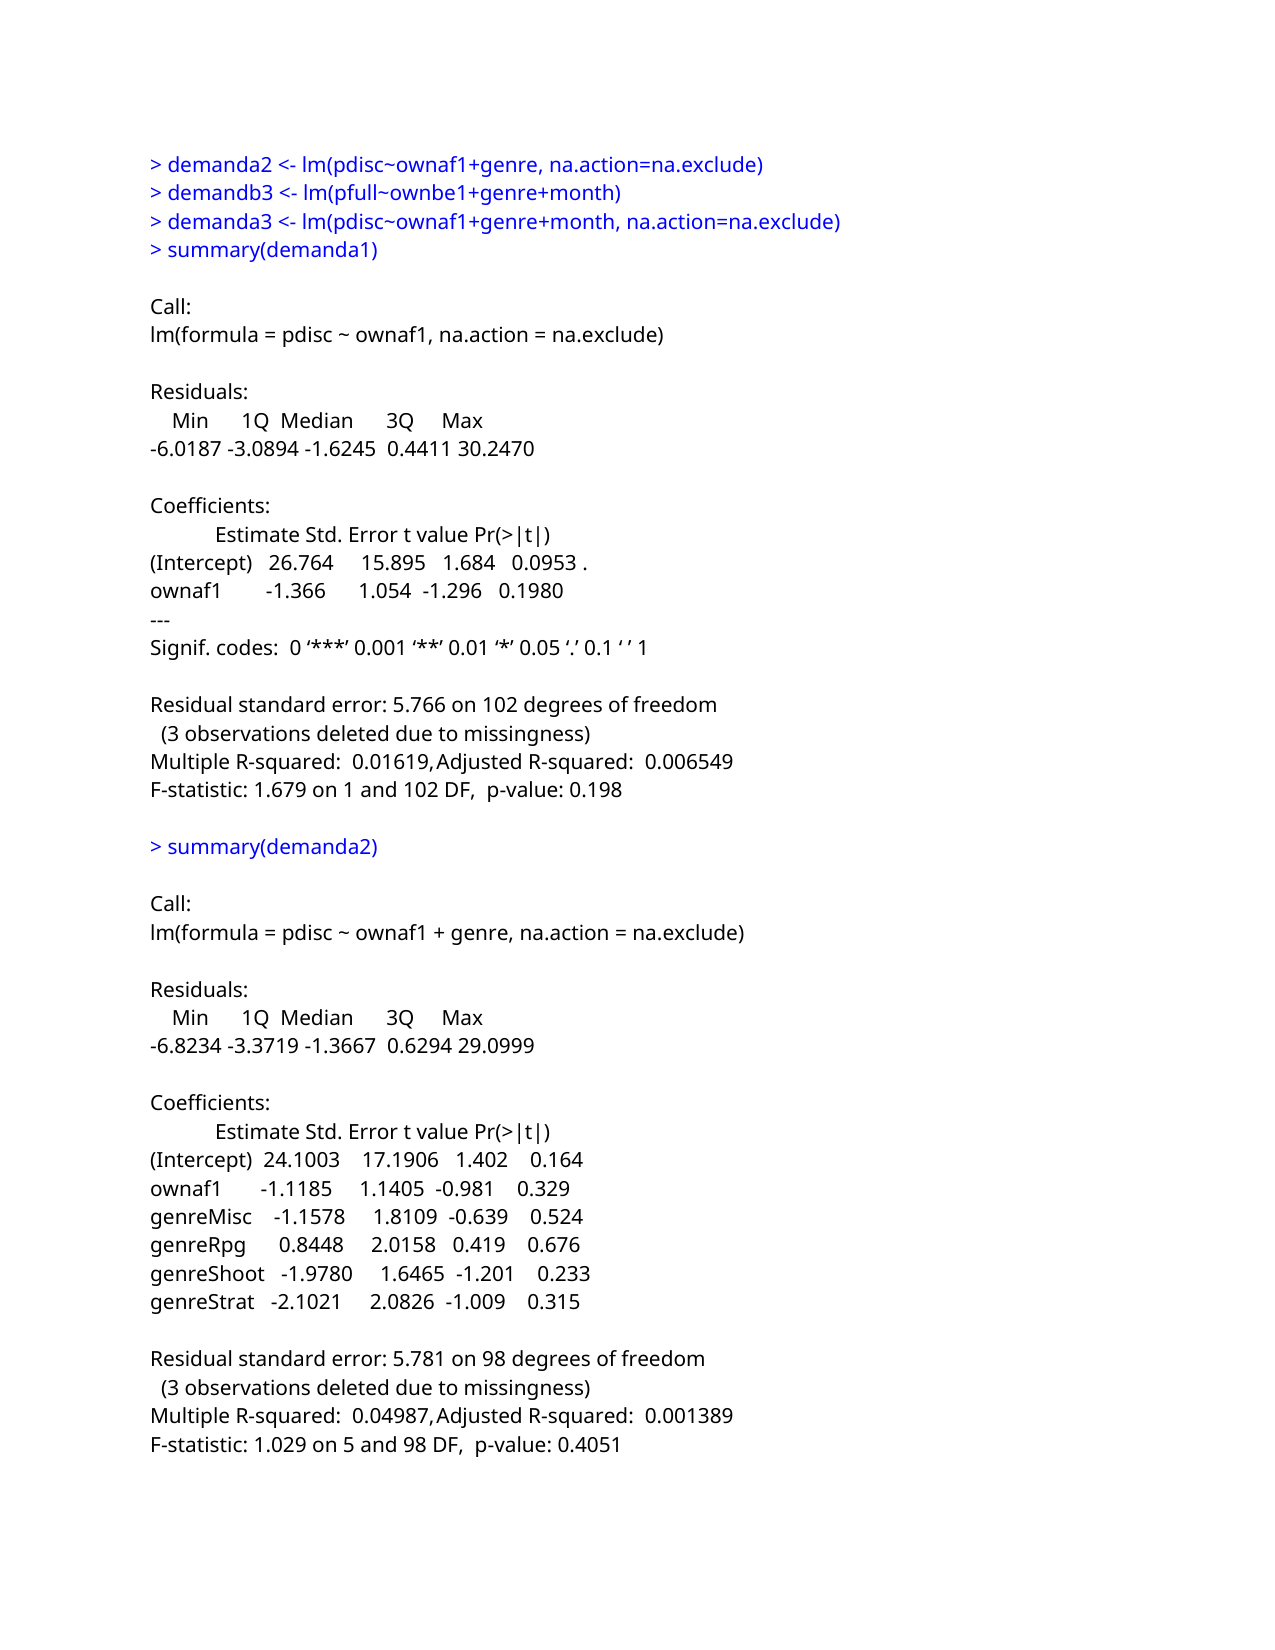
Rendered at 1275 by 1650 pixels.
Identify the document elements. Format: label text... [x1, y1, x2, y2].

text Multiple R-squared: 0.01619, Adjusted R-squared: 0.006549 [150, 747, 1125, 776]
text -6.0187 -3.0894 -1.6245 0.4411 30.2470 [150, 434, 1125, 463]
text Signif. codes: 0 ‘***’ 0.001 ‘**’ 0.01 ‘*’ 0.05 ‘.’ 0.1 ‘ ’ 1 [150, 633, 1125, 662]
text Coefficients: [150, 491, 1125, 520]
text genreStrat -2.1021 2.0826 -1.009 0.315 [150, 1287, 1125, 1316]
text genreRpg 0.8448 2.0158 0.419 0.676 [150, 1231, 1125, 1259]
text ownaf1 -1.366 1.054 -1.296 0.1980 [150, 577, 1125, 605]
text --- [150, 605, 1125, 633]
text genreShoot -1.9780 1.6465 -1.201 0.233 [150, 1259, 1125, 1287]
text Residual standard error: 5.781 on 98 degrees of freedom [150, 1344, 1125, 1373]
text Estimate Std. Error t value Pr(>|t|) [150, 520, 1125, 548]
text -6.8234 -3.3719 -1.3667 0.6294 29.0999 [150, 1032, 1125, 1060]
text (3 observations deleted due to missingness) [150, 1373, 1125, 1401]
text Multiple R-squared: 0.04987, Adjusted R-squared: 0.001389 [150, 1401, 1125, 1430]
text Min 1Q Median 3Q Max [150, 406, 1125, 434]
text Min 1Q Median 3Q Max [150, 1003, 1125, 1032]
text > demandb3 <- lm(pfull~ownbe1+genre+month) [150, 178, 1125, 207]
text > demanda3 <- lm(pdisc~ownaf1+genre+month, na.action=na.exclude) [150, 207, 1125, 235]
text (Intercept) 24.1003 17.1906 1.402 0.164 [150, 1145, 1125, 1174]
text F-statistic: 1.679 on 1 and 102 DF, p-value: 0.198 [150, 776, 1125, 804]
text > summary(demanda2) [150, 832, 1125, 861]
text lm(formula = pdisc ~ ownaf1 + genre, na.action = na.exclude) [150, 918, 1125, 946]
text Call: [150, 889, 1125, 918]
text F-statistic: 1.029 on 5 and 98 DF, p-value: 0.4051 [150, 1430, 1125, 1458]
text ownaf1 -1.1185 1.1405 -0.981 0.329 [150, 1174, 1125, 1202]
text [150, 150, 1125, 178]
text Residuals: [150, 975, 1125, 1003]
text (3 observations deleted due to missingness) [150, 719, 1125, 747]
text Residuals: [150, 377, 1125, 406]
text Estimate Std. Error t value Pr(>|t|) [150, 1117, 1125, 1145]
text Coefficients: [150, 1088, 1125, 1117]
text Call: [150, 292, 1125, 321]
text lm(formula = pdisc ~ ownaf1, na.action = na.exclude) [150, 321, 1125, 349]
text genreMisc -1.1578 1.8109 -0.639 0.524 [150, 1202, 1125, 1231]
text Residual standard error: 5.766 on 102 degrees of freedom [150, 690, 1125, 719]
text (Intercept) 26.764 15.895 1.684 0.0953 . [150, 548, 1125, 577]
text > summary(demanda1) [150, 235, 1125, 264]
